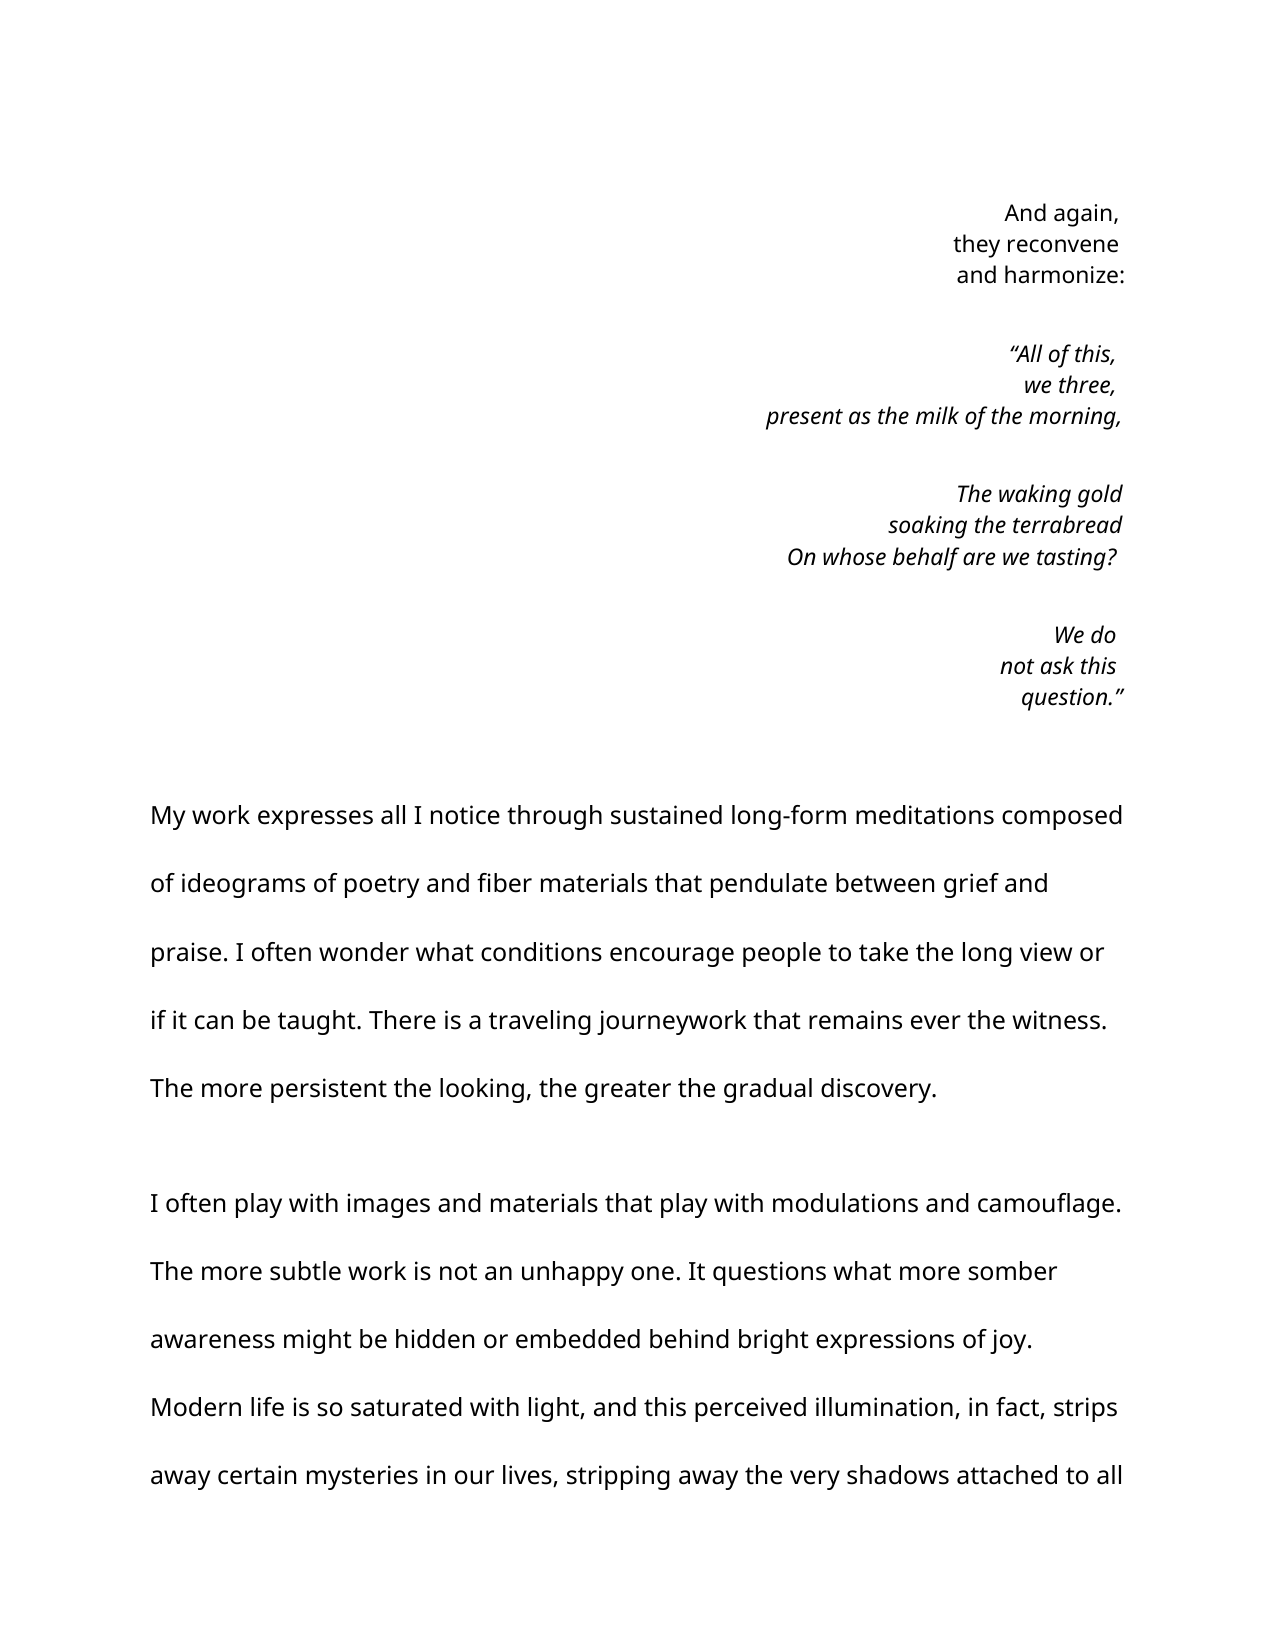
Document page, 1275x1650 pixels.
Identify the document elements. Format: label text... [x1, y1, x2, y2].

text we three, [150, 369, 1125, 400]
text soaking the terrabread [150, 509, 1125, 541]
text not ask this [150, 650, 1125, 681]
text And again, [150, 197, 1125, 228]
text On whose behalf are we tasting? [150, 541, 1125, 572]
text question.” [150, 681, 1125, 712]
text My work expresses all I notice through sustained long-form meditations composed of ideograms of poetry and fiber materials that pendulate between grief and praise. I often wonder what conditions encourage people to take the long view or if it can be taught. There is a traveling journeywork that remains ever the witness. The more persistent the looking, the greater the gradual discovery. [150, 798, 1125, 1104]
text present as the milk of the morning, [150, 400, 1125, 431]
text “All of this, [150, 337, 1125, 369]
text We do [150, 619, 1125, 650]
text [150, 1185, 1125, 1492]
text and harmonize: [150, 259, 1125, 291]
text they reconvene [150, 228, 1125, 259]
text The waking gold [150, 478, 1125, 509]
